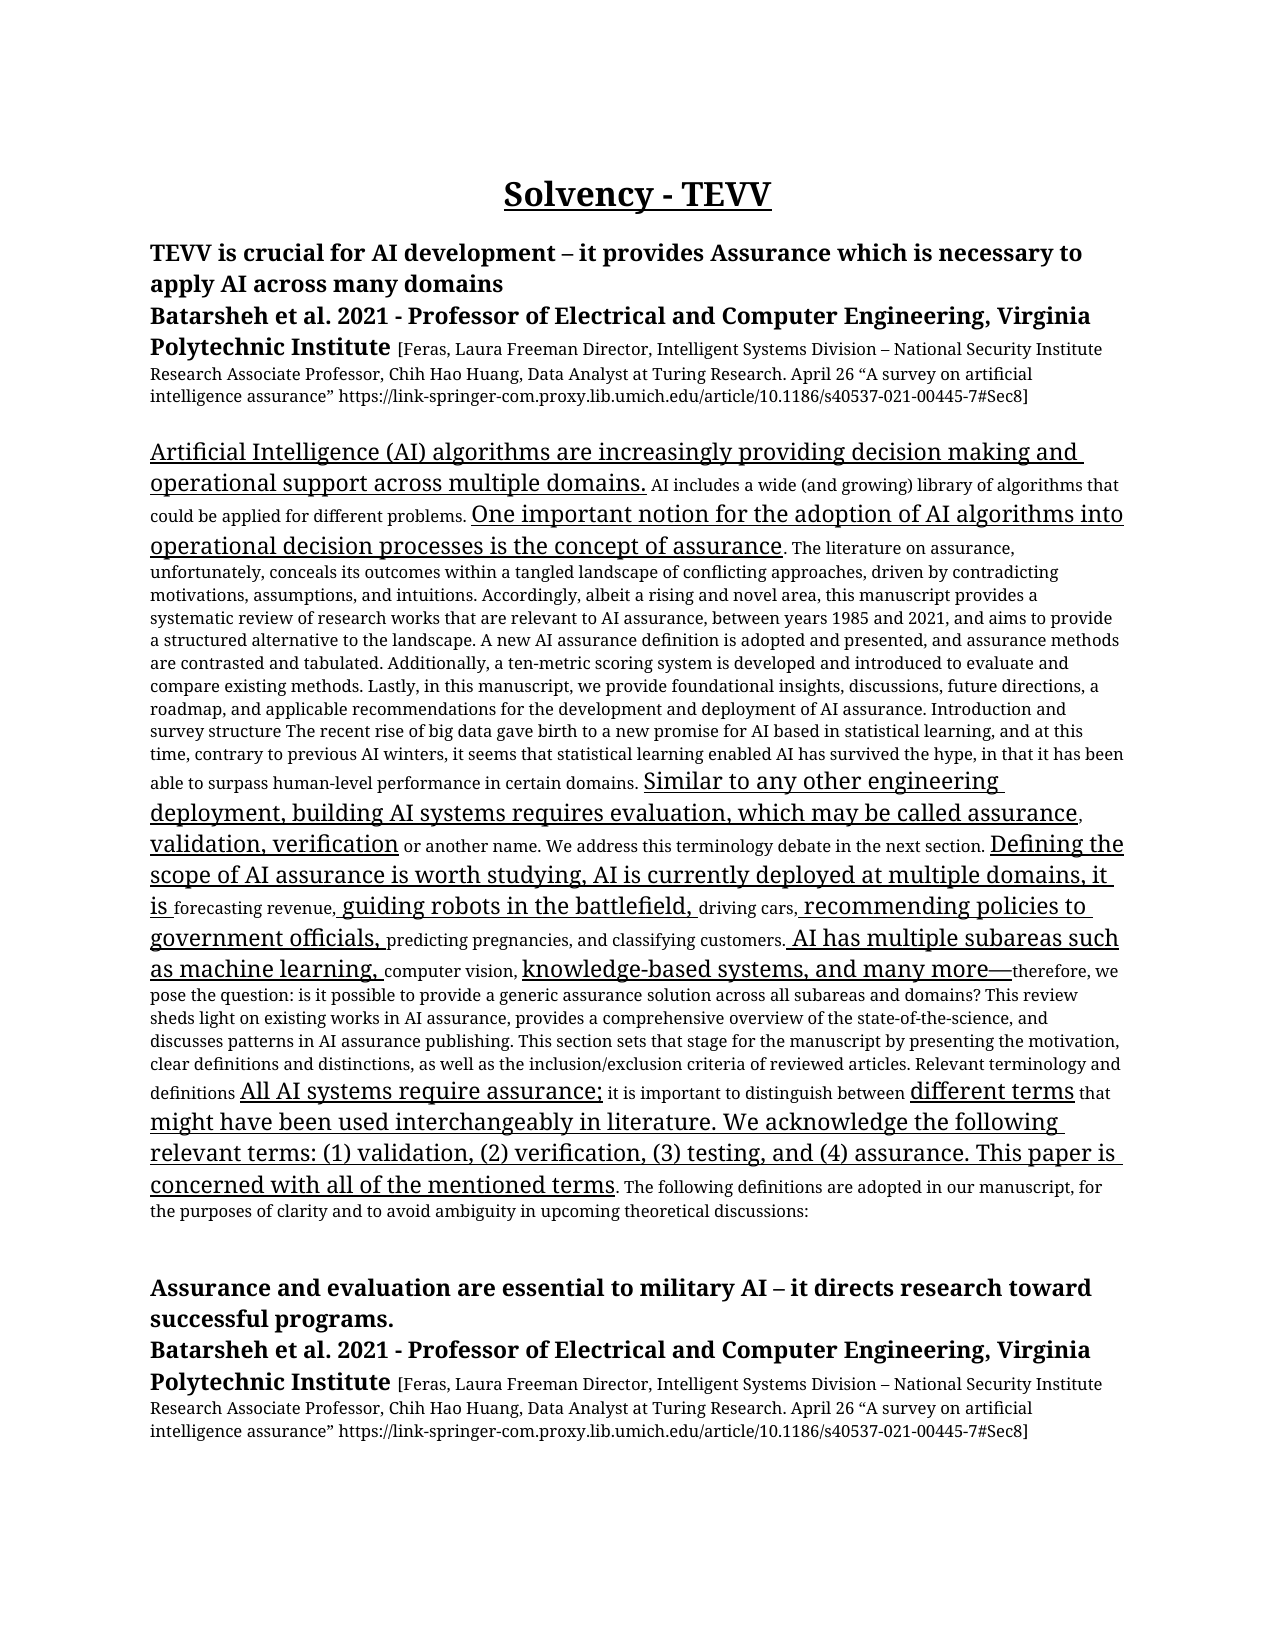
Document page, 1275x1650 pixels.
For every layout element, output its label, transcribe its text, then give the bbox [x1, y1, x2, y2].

subtitle Solvency - TEVV [150, 171, 1125, 216]
text Batarsheh et al. 2021 - Professor of Electrical and Computer Engineering, Virginia Polytechnic Institute [Feras, Laura Freeman Director, Intelligent Systems Division – National Security Institute Research Associate Professor, Chih Hao Huang, Data Analyst at Turing Research. April 26 “A survey on artificial intelligence assurance” https://link-springer-com.proxy.lib.umich.edu/article/10.1186/s40537-021-00445-7#Sec8] [150, 1334, 1125, 1442]
text Artificial Intelligence (AI) algorithms are increasingly providing decision making and operational support across multiple domains. AI includes a wide (and growing) library of algorithms that could be applied for different problems. One important notion for the adoption of AI algorithms into operational decision processes is the concept of assurance. The literature on assurance, unfortunately, conceals its outcomes within a tangled landscape of conflicting approaches, driven by contradicting motivations, assumptions, and intuitions. Accordingly, albeit a rising and novel area, this manuscript provides a systematic review of research works that are relevant to AI assurance, between years 1985 and 2021, and aims to provide a structured alternative to the landscape. A new AI assurance definition is adopted and presented, and assurance methods are contrasted and tabulated. Additionally, a ten-metric scoring system is developed and introduced to evaluate and compare existing methods. Lastly, in this manuscript, we provide foundational insights, discussions, future directions, a roadmap, and applicable recommendations for the development and deployment of AI assurance. Introduction and survey structure The recent rise of big data gave birth to a new promise for AI based in statistical learning, and at this time, contrary to previous AI winters, it seems that statistical learning enabled AI has survived the hype, in that it has been able to surpass human-level performance in certain domains. Similar to any other engineering deployment, building AI systems requires evaluation, which may be called assurance, validation, verification or another name. We address this terminology debate in the next section. Defining the scope of AI assurance is worth studying, AI is currently deployed at multiple domains, it is forecasting revenue, guiding robots in the battlefield, driving cars, recommending policies to government officials, predicting pregnancies, and classifying customers. AI has multiple subareas such as machine learning, computer vision, knowledge-based systems, and many more—therefore, we pose the question: is it possible to provide a generic assurance solution across all subareas and domains? This review sheds light on existing works in AI assurance, provides a comprehensive overview of the state-of-the-science, and discusses patterns in AI assurance publishing. This section sets that stage for the manuscript by presenting the motivation, clear definitions and distinctions, as well as the inclusion/exclusion criteria of reviewed articles. Relevant terminology and definitions All AI systems require assurance; it is important to distinguish between different terms that might have been used interchangeably in literature. We acknowledge the following relevant terms: (1) validation, (2) verification, (3) testing, and (4) assurance. This paper is concerned with all of the mentioned terms. The following definitions are adopted in our manuscript, for the purposes of clarity and to avoid ambiguity in upcoming theoretical discussions: [150, 436, 1125, 1223]
subtitle Assurance and evaluation are essential to military AI – it directs research toward successful programs. [150, 1272, 1125, 1334]
subtitle TEVV is crucial for AI development – it provides Assurance which is necessary to apply AI across many domains [150, 237, 1125, 299]
text Batarsheh et al. 2021 - Professor of Electrical and Computer Engineering, Virginia Polytechnic Institute [Feras, Laura Freeman Director, Intelligent Systems Division – National Security Institute Research Associate Professor, Chih Hao Huang, Data Analyst at Turing Research. April 26 “A survey on artificial intelligence assurance” https://link-springer-com.proxy.lib.umich.edu/article/10.1186/s40537-021-00445-7#Sec8] [150, 299, 1125, 407]
